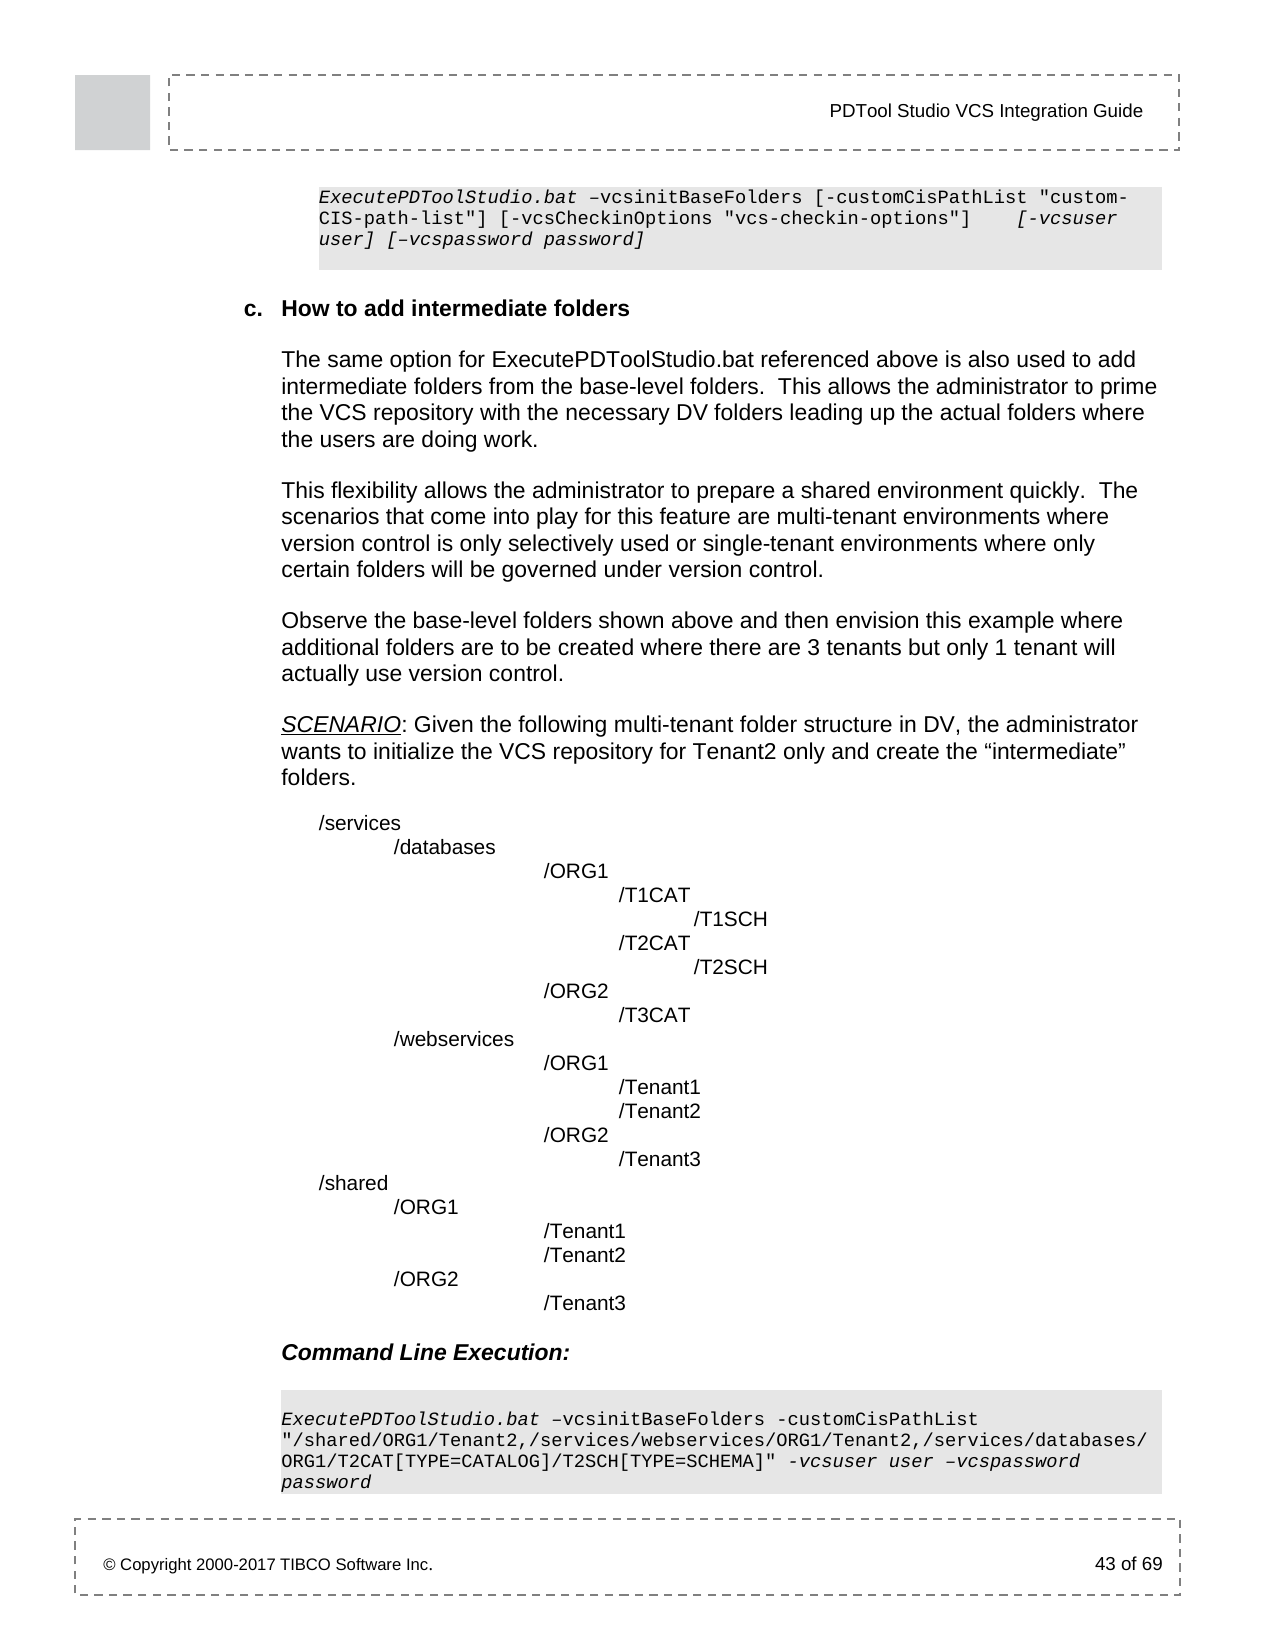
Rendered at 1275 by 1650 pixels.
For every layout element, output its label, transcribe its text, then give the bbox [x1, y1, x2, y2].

text /T2CAT [619, 931, 1162, 955]
text ExecutePDToolStudio.bat –vcsinitBaseFolders [-customCisPathList "custom-CIS-path-list"] [-vcsCheckinOptions "vcs-checkin-options"] [-vcsuser user] [–vcspassword password] [319, 187, 1162, 251]
text ExecutePDToolStudio.bat –vcsinitBaseFolders -customCisPathList "/shared/ORG1/Tenant2,/services/webservices/ORG1/Tenant2,/services/databases/ORG1/T2CAT[TYPE=CATALOG]/T2SCH[TYPE=SCHEMA]" -vcsuser user –vcspassword password [281, 1409, 1162, 1494]
text /Tenant3 [544, 1290, 1162, 1314]
text /Tenant1 [544, 1218, 1162, 1242]
text Observe the base-level folders shown above and then envision this example where additional folders are to be created where there are 3 tenants but only 1 tenant will actually use version control. [281, 607, 1162, 686]
text SCENARIO: Given the following multi-tenant folder structure in DV, the administrator wants to initialize the VCS repository for Tenant2 only and create the “intermediate” folders. [281, 711, 1162, 790]
text /ORG2 [394, 1266, 1162, 1290]
list How to add intermediate folders [244, 295, 1162, 321]
text /ORG1 [394, 1194, 1162, 1218]
text /shared [319, 1171, 1162, 1194]
text /T1SCH [694, 907, 1162, 931]
text /T2SCH [694, 955, 1162, 979]
text /Tenant3 [619, 1147, 1162, 1171]
text /Tenant2 [544, 1242, 1162, 1266]
text This flexibility allows the administrator to prepare a shared environment quickly. The scenarios that come into play for this feature are multi-tenant environments where version control is only selectively used or single-tenant environments where only certain folders will be governed under version control. [281, 477, 1162, 582]
text /ORG2 [544, 979, 1162, 1003]
text /ORG2 [544, 1123, 1162, 1147]
text /Tenant1 [619, 1075, 1162, 1099]
text The same option for ExecutePDToolStudio.bat referenced above is also used to add intermediate folders from the base-level folders. This allows the administrator to prime the VCS repository with the necessary DV folders leading up the actual folders where the users are doing work. [281, 346, 1162, 452]
text /services [319, 811, 1162, 835]
text /Tenant2 [619, 1099, 1162, 1123]
text /databases [394, 835, 1162, 859]
text /T3CAT [619, 1003, 1162, 1027]
text /webservices [394, 1027, 1162, 1051]
text /ORG1 [544, 1051, 1162, 1075]
text /T1CAT [619, 883, 1162, 907]
text /ORG1 [544, 859, 1162, 883]
text Command Line Execution: [281, 1339, 1161, 1366]
